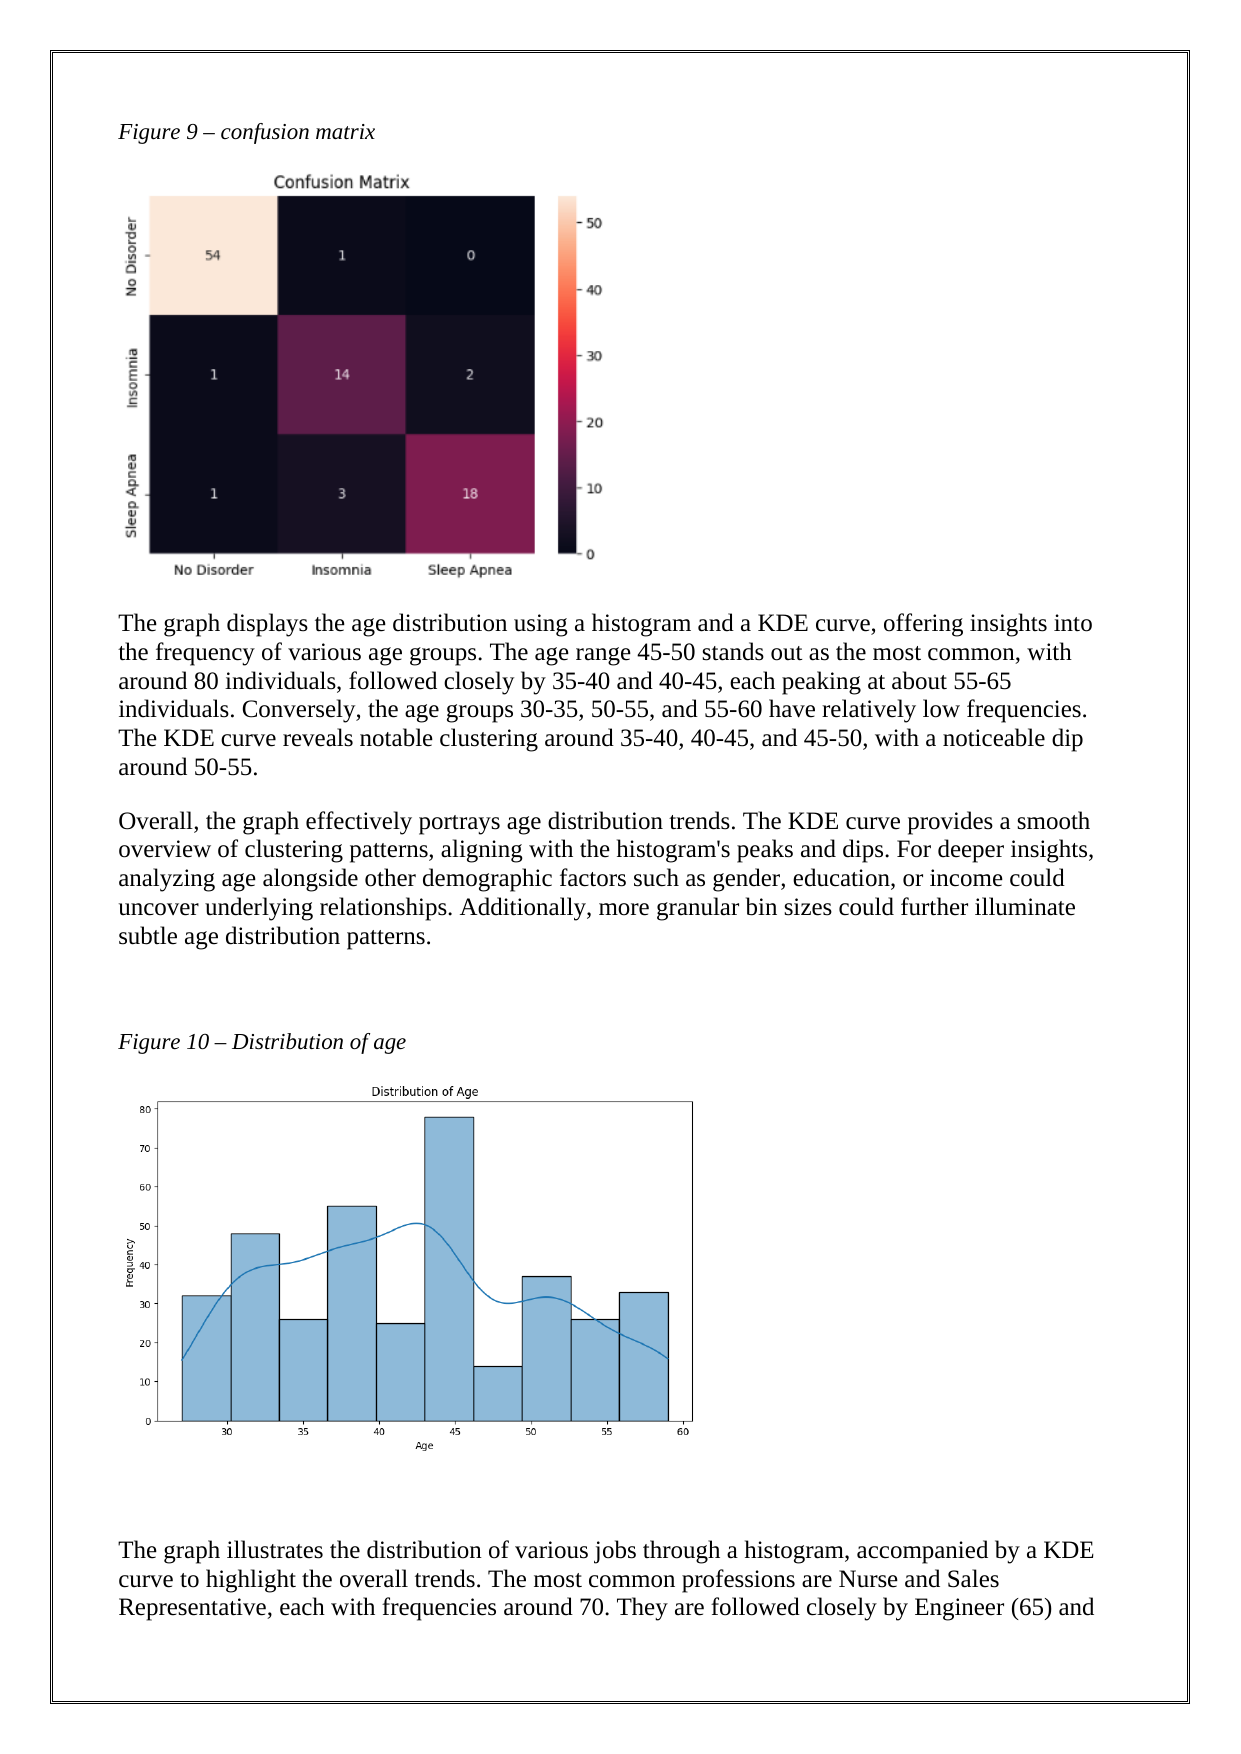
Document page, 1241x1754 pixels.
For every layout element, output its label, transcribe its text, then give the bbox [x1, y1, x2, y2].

text Figure 9 – confusion matrix [118, 118, 1122, 144]
text The graph displays the age distribution using a histogram and a KDE curve, offering insights into the frequency of various age groups. The age range 45-50 stands out as the most common, with around 80 individuals, followed closely by 35-40 and 40-45, each peaking at about 55-65 individuals. Conversely, the age groups 30-35, 50-55, and 55-60 have relatively low frequencies. The KDE curve reveals notable clustering around 35-40, 40-45, and 45-50, with a noticeable dip around 50-55. [118, 608, 1122, 781]
picture [118, 1079, 698, 1457]
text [118, 1535, 1122, 1621]
picture [118, 169, 610, 584]
text Overall, the graph effectively portrays age distribution trends. The KDE curve provides a smooth overview of clustering patterns, aligning with the histogram's peaks and dips. For deeper insights, analyzing age alongside other demographic factors such as gender, education, or income could uncover underlying relationships. Additionally, more granular bin sizes could further illuminate subtle age distribution patterns. [118, 806, 1122, 949]
text Figure 10 – Distribution of age [118, 1028, 1122, 1054]
